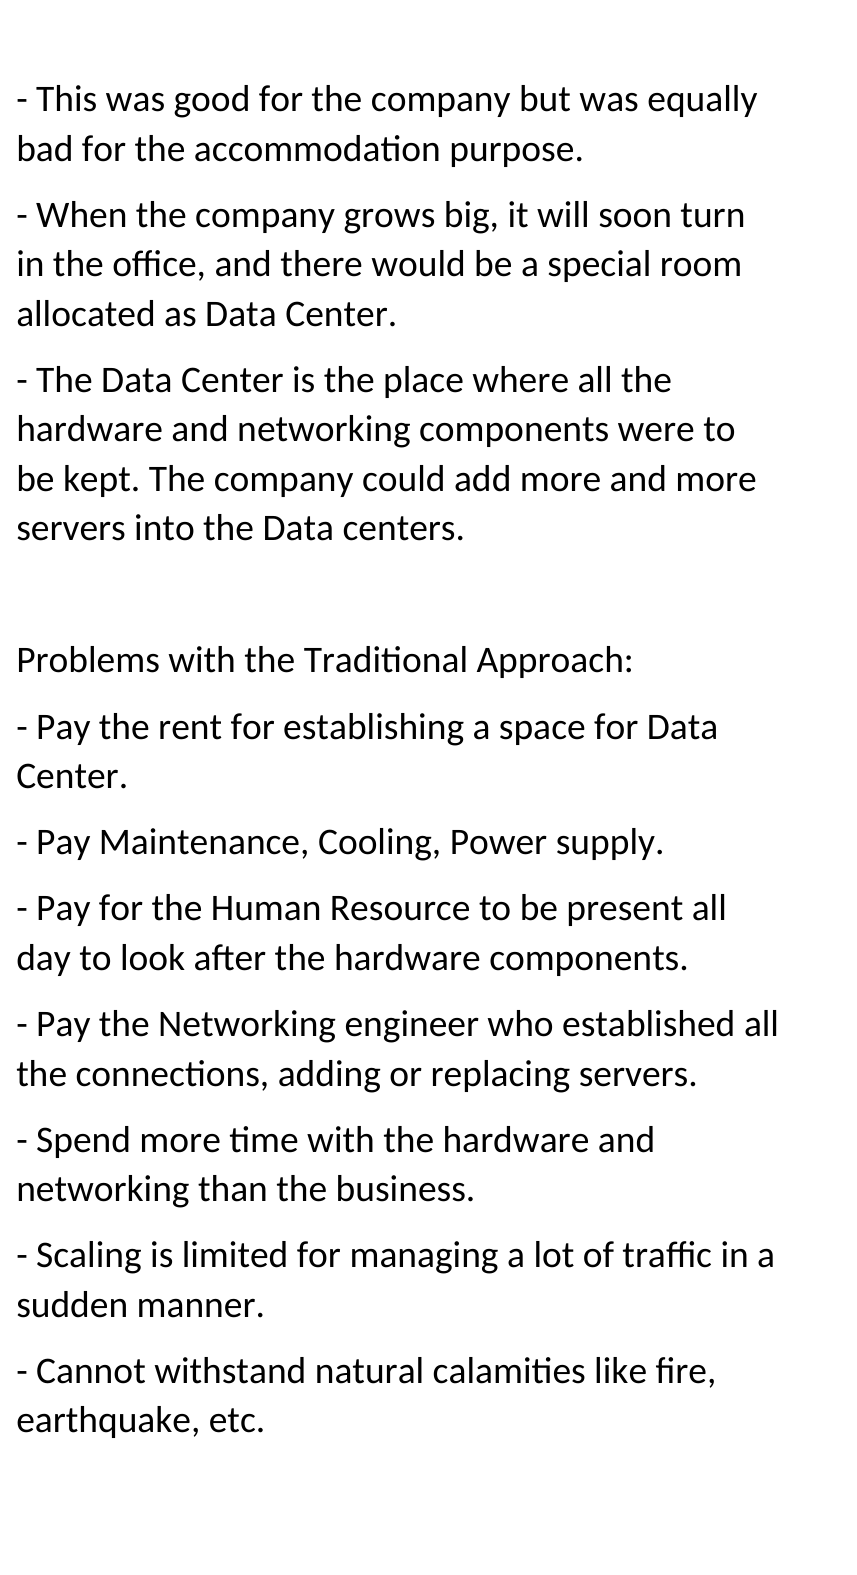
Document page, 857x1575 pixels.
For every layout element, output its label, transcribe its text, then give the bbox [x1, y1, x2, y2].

text - Pay for the Human Resource to be present all day to look after the hardware components. [16, 884, 781, 980]
text - When the company grows big, it will soon turn in the office, and there would be a special room allocated as Data Center. [16, 191, 781, 335]
text - Cannot withstand natural calamities like fire, earthquake, etc. [16, 1347, 781, 1442]
text Problems with the Traditional Approach: [16, 636, 781, 682]
text - Pay the rent for establishing a space for Data Center. [16, 703, 781, 798]
text - This was good for the company but was equally bad for the accommodation purpose. [16, 75, 781, 170]
text - Scaling is limited for managing a lot of traffic in a sudden manner. [16, 1231, 781, 1327]
text - The Data Center is the place where all the hardware and networking components were to be kept. The company could add more and more servers into the Data centers. [16, 356, 781, 550]
text - Pay Maintenance, Cooling, Power supply. [16, 818, 781, 864]
text - Pay the Networking engineer who established all the connections, adding or replacing servers. [16, 1000, 781, 1095]
text - Spend more time with the hardware and networking than the business. [16, 1116, 781, 1211]
